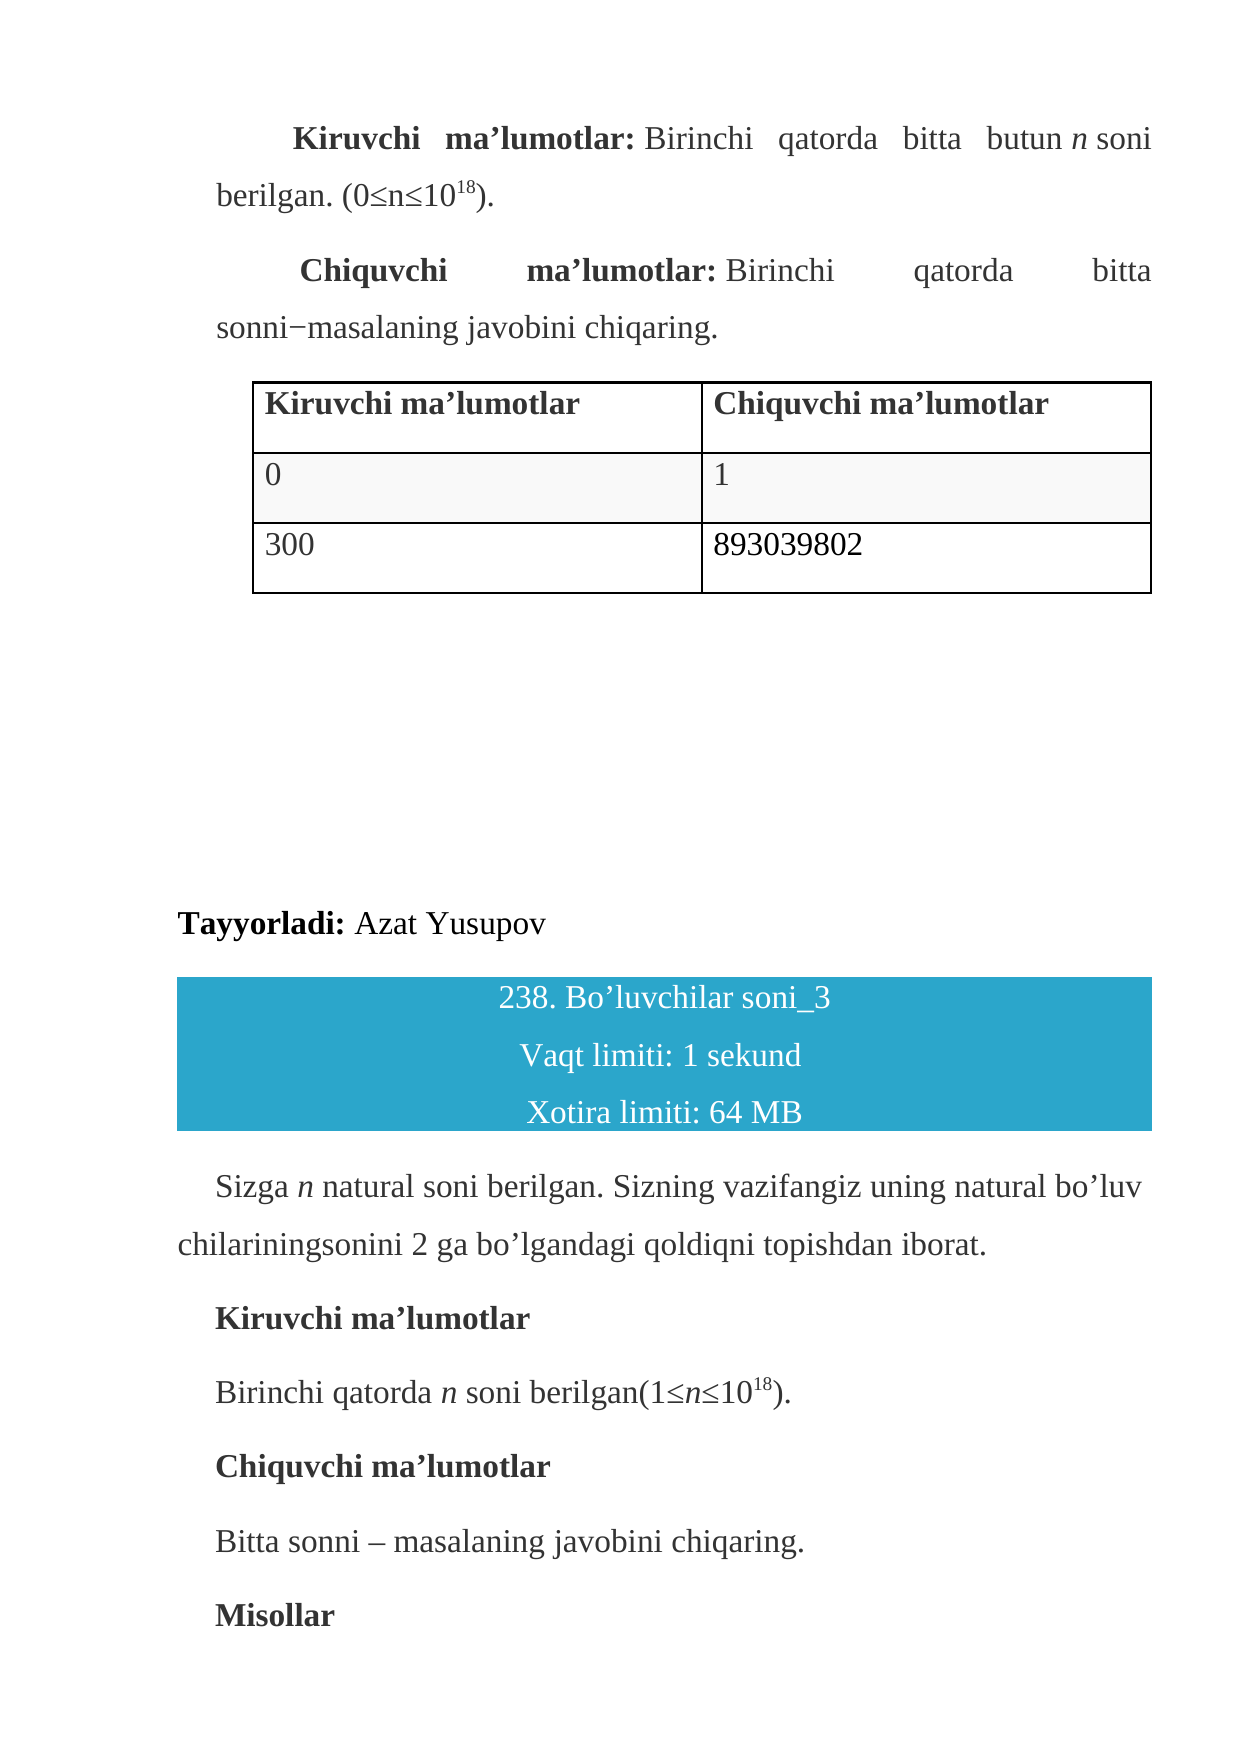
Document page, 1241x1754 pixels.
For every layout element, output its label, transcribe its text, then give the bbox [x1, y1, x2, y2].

text Kiruvchi ma’lumotlar: Birinchi qatorda bitta butun n soni berilgan. (0≤n≤1018). [216, 118, 1152, 214]
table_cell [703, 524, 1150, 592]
text Tayyorladi: Azat Yusupov [177, 903, 1152, 942]
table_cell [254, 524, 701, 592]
text Bitta sonni – masalaning javobini chiqaring. [177, 1521, 1152, 1559]
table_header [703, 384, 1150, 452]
text Kiruvchi ma’lumotlar [177, 1298, 1152, 1337]
text Birinchi qatorda n soni berilgan(1≤n≤1018). [177, 1372, 1152, 1411]
text Misollar [177, 1595, 1152, 1633]
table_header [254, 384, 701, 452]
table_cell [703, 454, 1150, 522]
text Sizga n natural soni berilgan. Sizning vazifangiz uning natural bo’luvchilariningsonini 2 ga bo’lgandagi qoldiqni topishdan iborat. [177, 1167, 1152, 1262]
text Chiquvchi ma’lumotlar: Birinchi qatorda bitta sonni−masalaning javobini chiqaring. [216, 250, 1152, 346]
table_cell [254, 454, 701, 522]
text Chiquvchi ma’lumotlar [177, 1447, 1152, 1485]
text 238. Bo’luvchilar soni_3 Vaqt limiti: 1 sekund Xotira limiti: 64 MB [177, 977, 1152, 1131]
